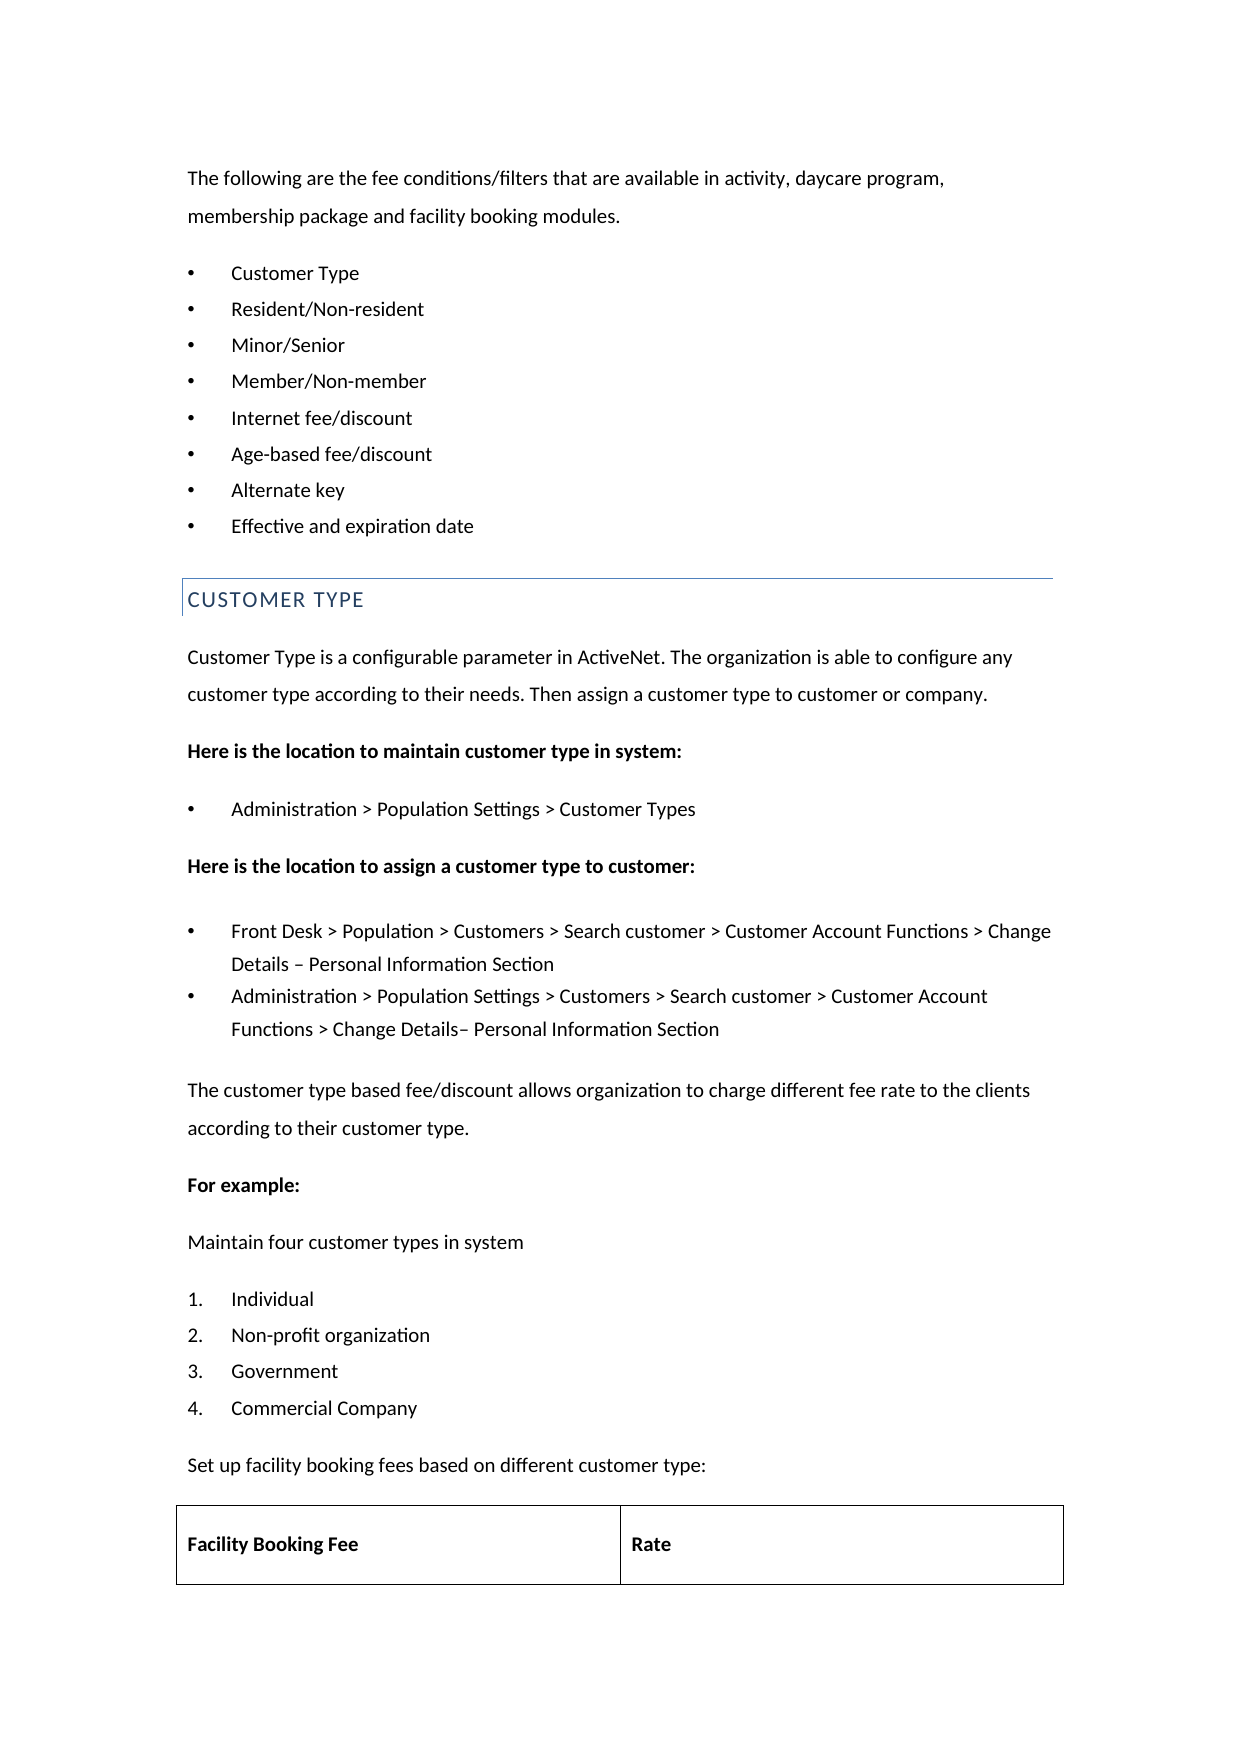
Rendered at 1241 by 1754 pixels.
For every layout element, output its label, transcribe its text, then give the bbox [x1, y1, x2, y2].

text Maintain four customer types in system [187, 1225, 1053, 1258]
list Internet fee/discount [187, 401, 1053, 434]
list Commercial Company [187, 1391, 1053, 1424]
text The following are the fee conditions/filters that are available in activity, daycare program, membership package and facility booking modules. [187, 162, 1053, 232]
list Resident/Non-resident [187, 293, 1053, 325]
table_header Rate [621, 1506, 1063, 1584]
subtitle Customer Type [183, 579, 1053, 616]
text Customer Type is a configurable parameter in ActiveNet. The organization is able to configure any customer type according to their needs. Then assign a customer type to customer or company. [187, 641, 1053, 711]
table_header Facility Booking Fee [177, 1506, 620, 1584]
list Individual [187, 1282, 1053, 1315]
list Age-based fee/discount [187, 438, 1053, 470]
text Here is the location to assign a customer type to customer: [187, 849, 1053, 882]
list Administration > Population Settings > Customers > Search customer > Customer Account Functions > Change Details– Personal Information Section [187, 980, 1053, 1045]
list Non-profit organization [187, 1319, 1053, 1351]
list Effective and expiration date [187, 510, 1053, 543]
list Member/Non-member [187, 365, 1053, 398]
list Administration > Population Settings > Customer Types [187, 792, 1053, 825]
list Front Desk > Population > Customers > Search customer > Customer Account Functions > Change Details – Personal Information Section [187, 915, 1053, 980]
text The customer type based fee/discount allows organization to charge different fee rate to the clients according to their customer type. [187, 1074, 1053, 1144]
text Set up facility booking fees based on different customer type: [187, 1448, 1053, 1481]
list Minor/Senior [187, 329, 1053, 361]
list Government [187, 1355, 1053, 1387]
text Here is the location to maintain customer type in system: [187, 735, 1053, 768]
text For example: [187, 1168, 1053, 1201]
list Alternate key [187, 474, 1053, 506]
list Customer Type [187, 256, 1053, 289]
